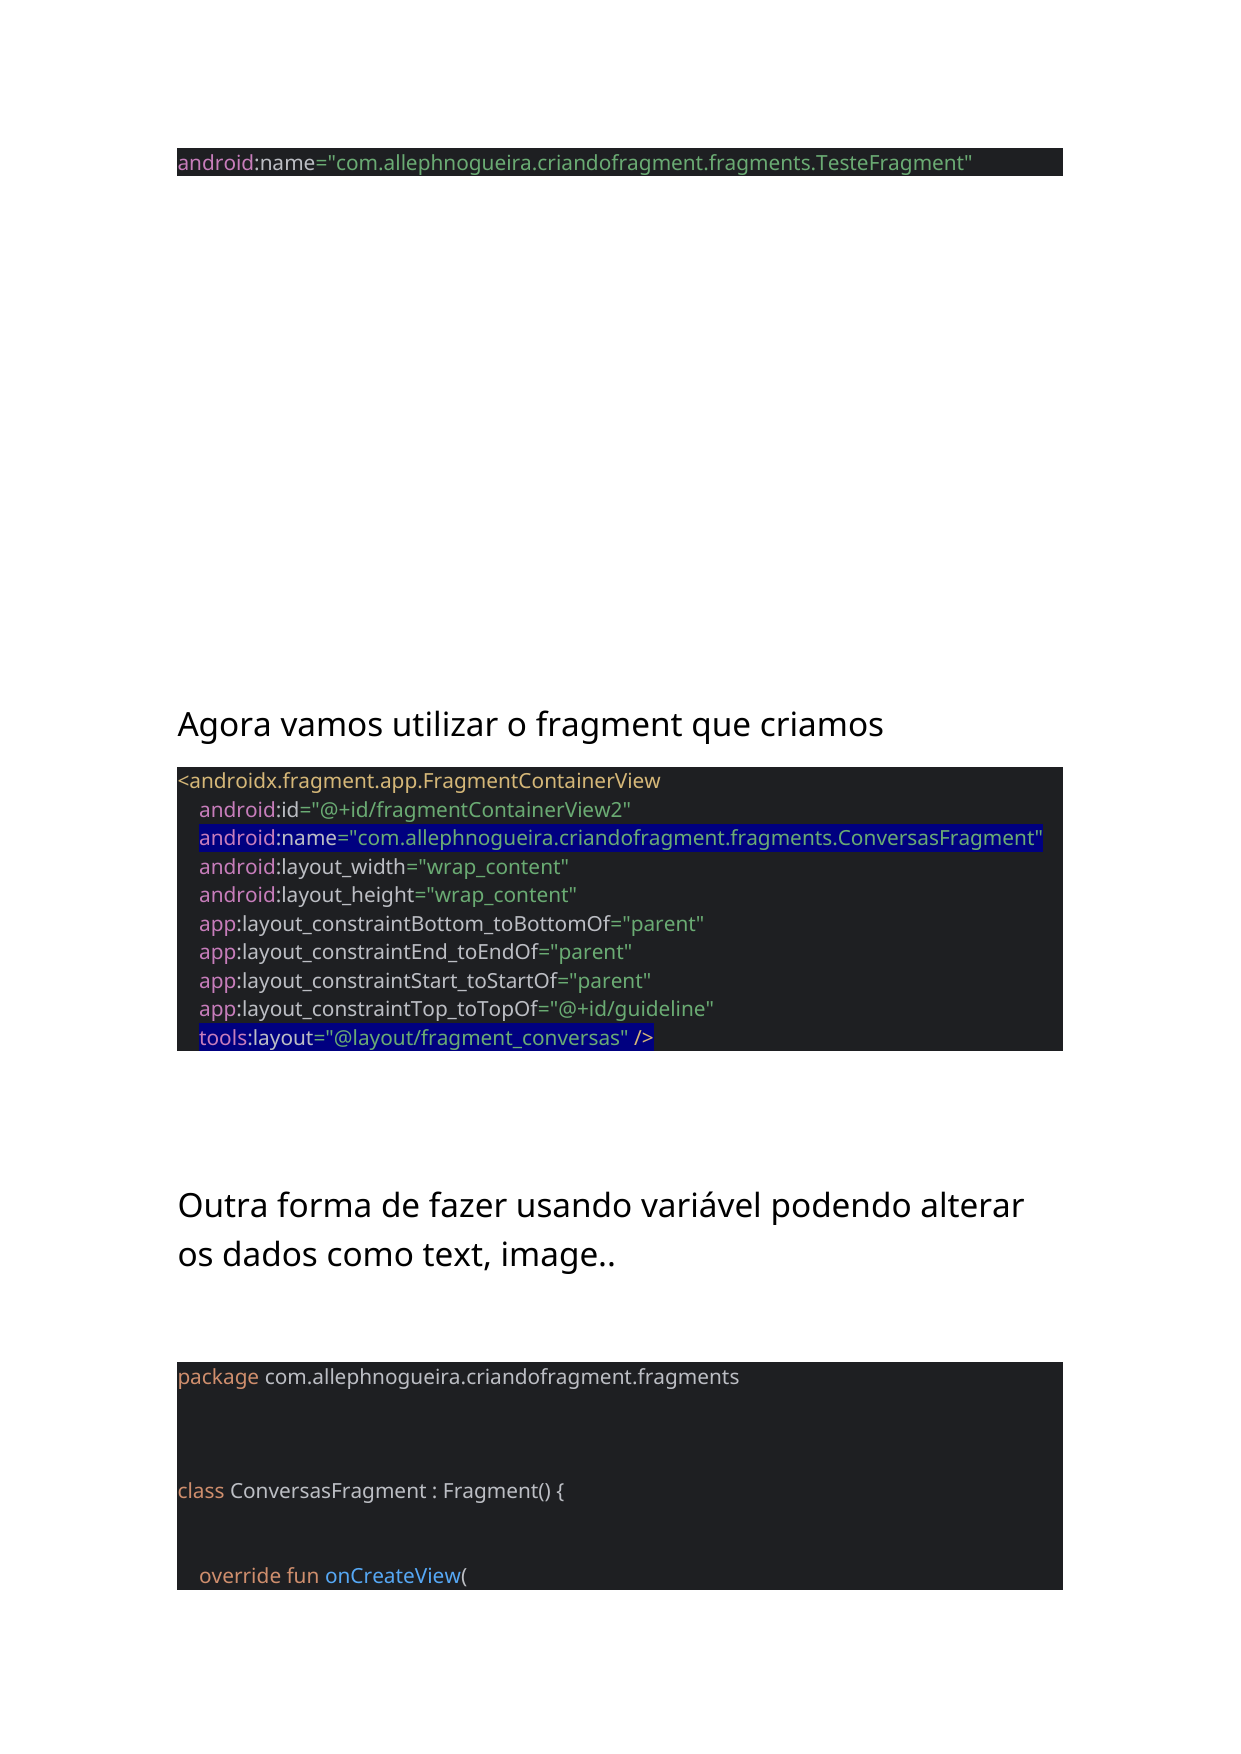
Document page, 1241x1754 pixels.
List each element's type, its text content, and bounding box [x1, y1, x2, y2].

text Outra forma de fazer usando variável podendo alterar os dados como text, image.. [177, 1182, 1063, 1277]
text Agora vamos utilizar o fragment que criamos [177, 701, 1063, 746]
text <androidx.fragment.app.FragmentContainerView android:id="@+id/fragmentContainerView2" android:name="com.allephnogueira.criandofragment.fragments.ConversasFragment" android:layout_width="wrap_content" android:layout_height="wrap_content" app:layout_constraintBottom_toBottomOf="parent" app:layout_constraintEnd_toEndOf="parent" app:layout_constraintStart_toStartOf="parent" app:layout_constraintTop_toTopOf="@+id/guideline" tools:layout="@layout/fragment_conversas" /> [177, 767, 1063, 1051]
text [177, 1362, 1063, 1590]
text android:name="com.allephnogueira.criandofragment.fragments.TesteFragment" [177, 148, 1063, 176]
